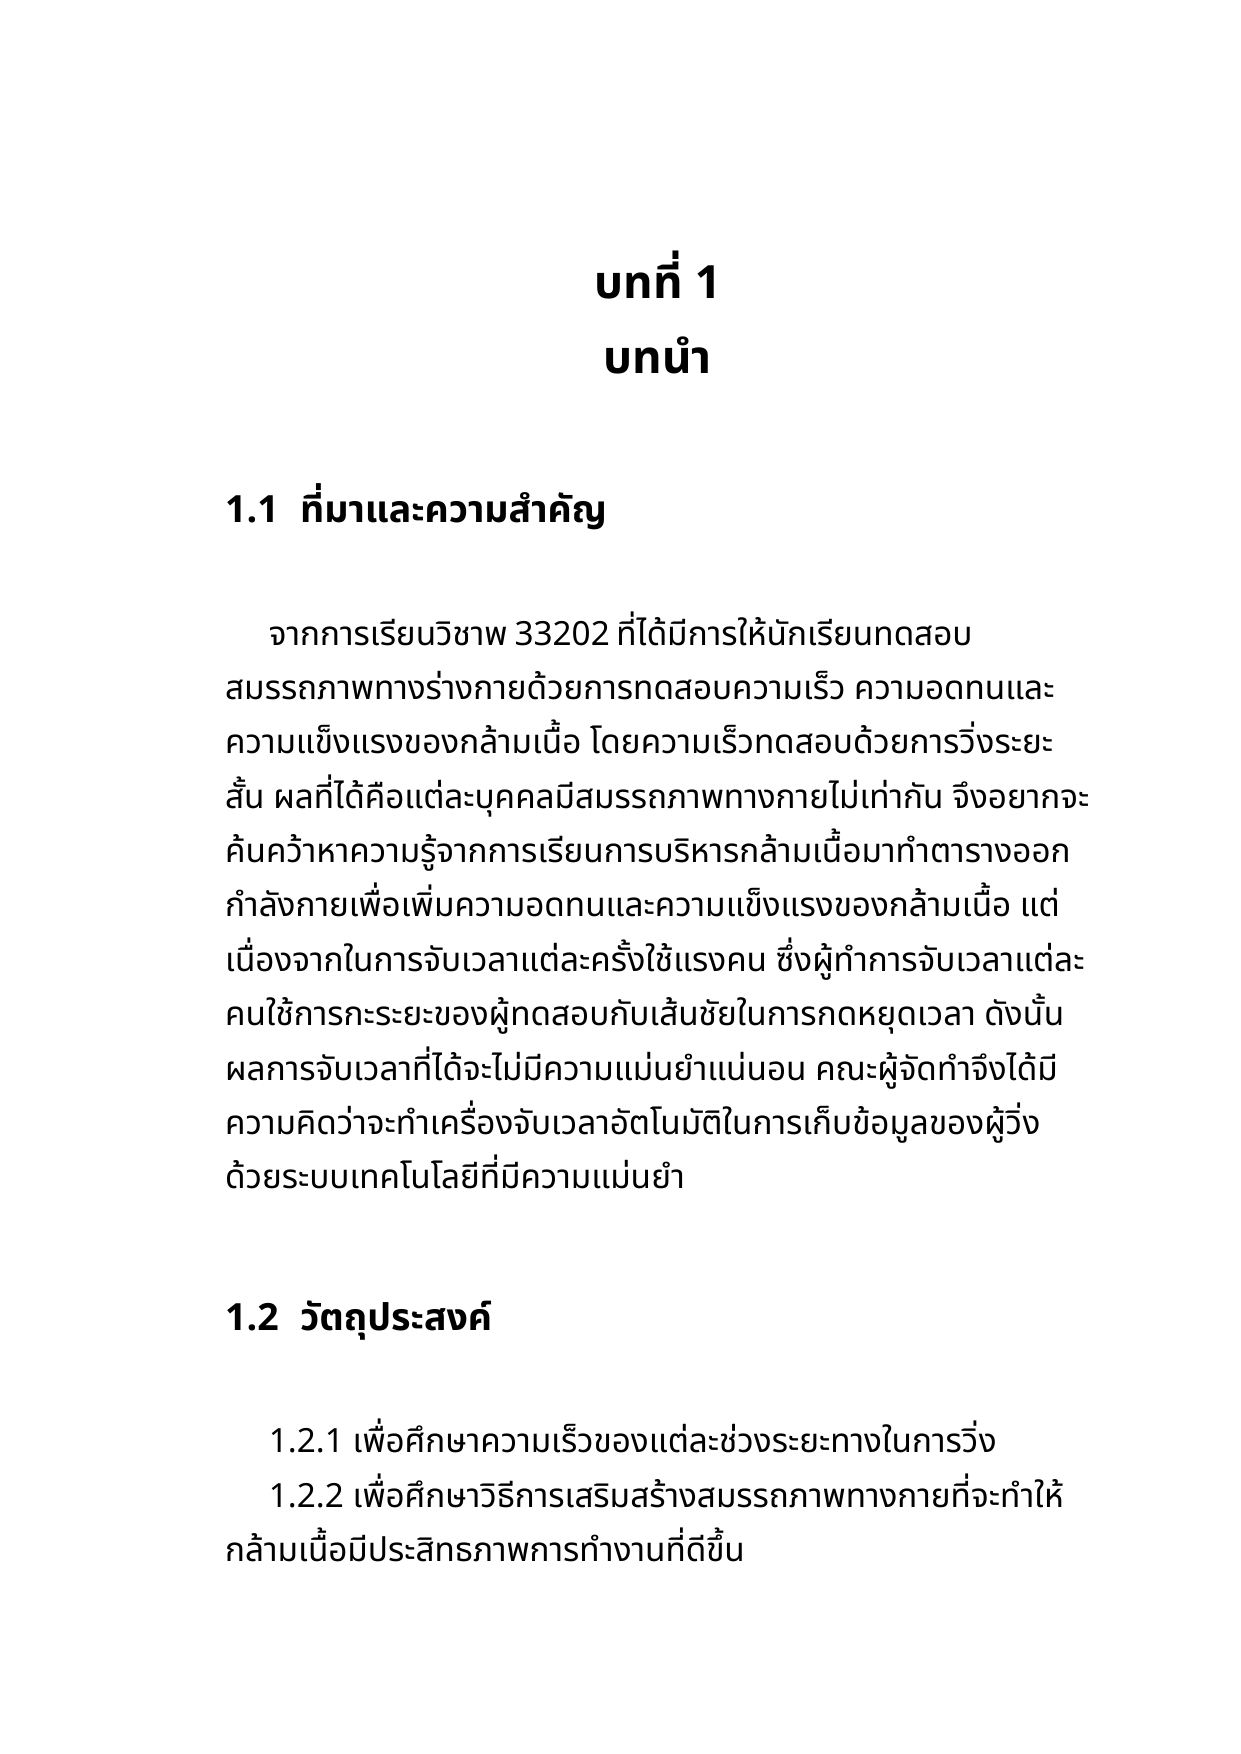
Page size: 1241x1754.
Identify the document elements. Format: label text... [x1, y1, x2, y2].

subtitle ที่มาและความสำคัญ [225, 482, 1090, 539]
subtitle บทที่ 1 [225, 250, 1090, 319]
text จากการเรียนวิชาพ33202ที่ได้มีการให้นักเรียนทดสอบสมรรถภาพทางร่างกายด้วยการทดสอบความเร็ว ความอดทนและความแข็งแรงของกล้ามเนื้อ โดยความเร็วทดสอบด้วยการวิ่งระยะสั้น ผลที่ได้คือแต่ละบุคคลมีสมรรถภาพทางกายไม่เท่ากัน จึงอยากจะค้นคว้าหาความรู้จากการเรียนการบริหารกล้ามเนื้อมาทำตารางออกกำลังกายเพื่อเพิ่มความอดทนและความแข็งแรงของกล้ามเนื้อ แต่เนื่องจากในการจับเวลาแต่ละครั้งใช้แรงคน ซึ่งผู้ทำการจับเวลาแต่ละคนใช้การกะระยะของผู้ทดสอบกับเส้นชัยในการกดหยุดเวลา ดังนั้นผลการจับเวลาที่ได้จะไม่มีความแม่นยำแน่นอน คณะผู้จัดทำจึงได้มีความคิดว่าจะทำเครื่องจับเวลาอัตโนมัติในการเก็บข้อมูลของผู้วิ่งด้วยระบบเทคโนโลยีที่มีความแม่นยำ [225, 609, 1090, 1204]
text 1.2.1 เพื่อศึกษาความเร็วของแต่ละช่วงระยะทางในการวิ่ง [225, 1417, 1090, 1468]
subtitle วัตถุประสงค์ [225, 1290, 1090, 1347]
text 1.2.2 เพื่อศึกษาวิธีการเสริมสร้างสมรรถภาพทางกายที่จะทำให้กล้ามเนื้อมีประสิทธภาพการทำงานที่ดีขึ้น [225, 1472, 1090, 1577]
subtitle บทนำ [225, 325, 1090, 394]
